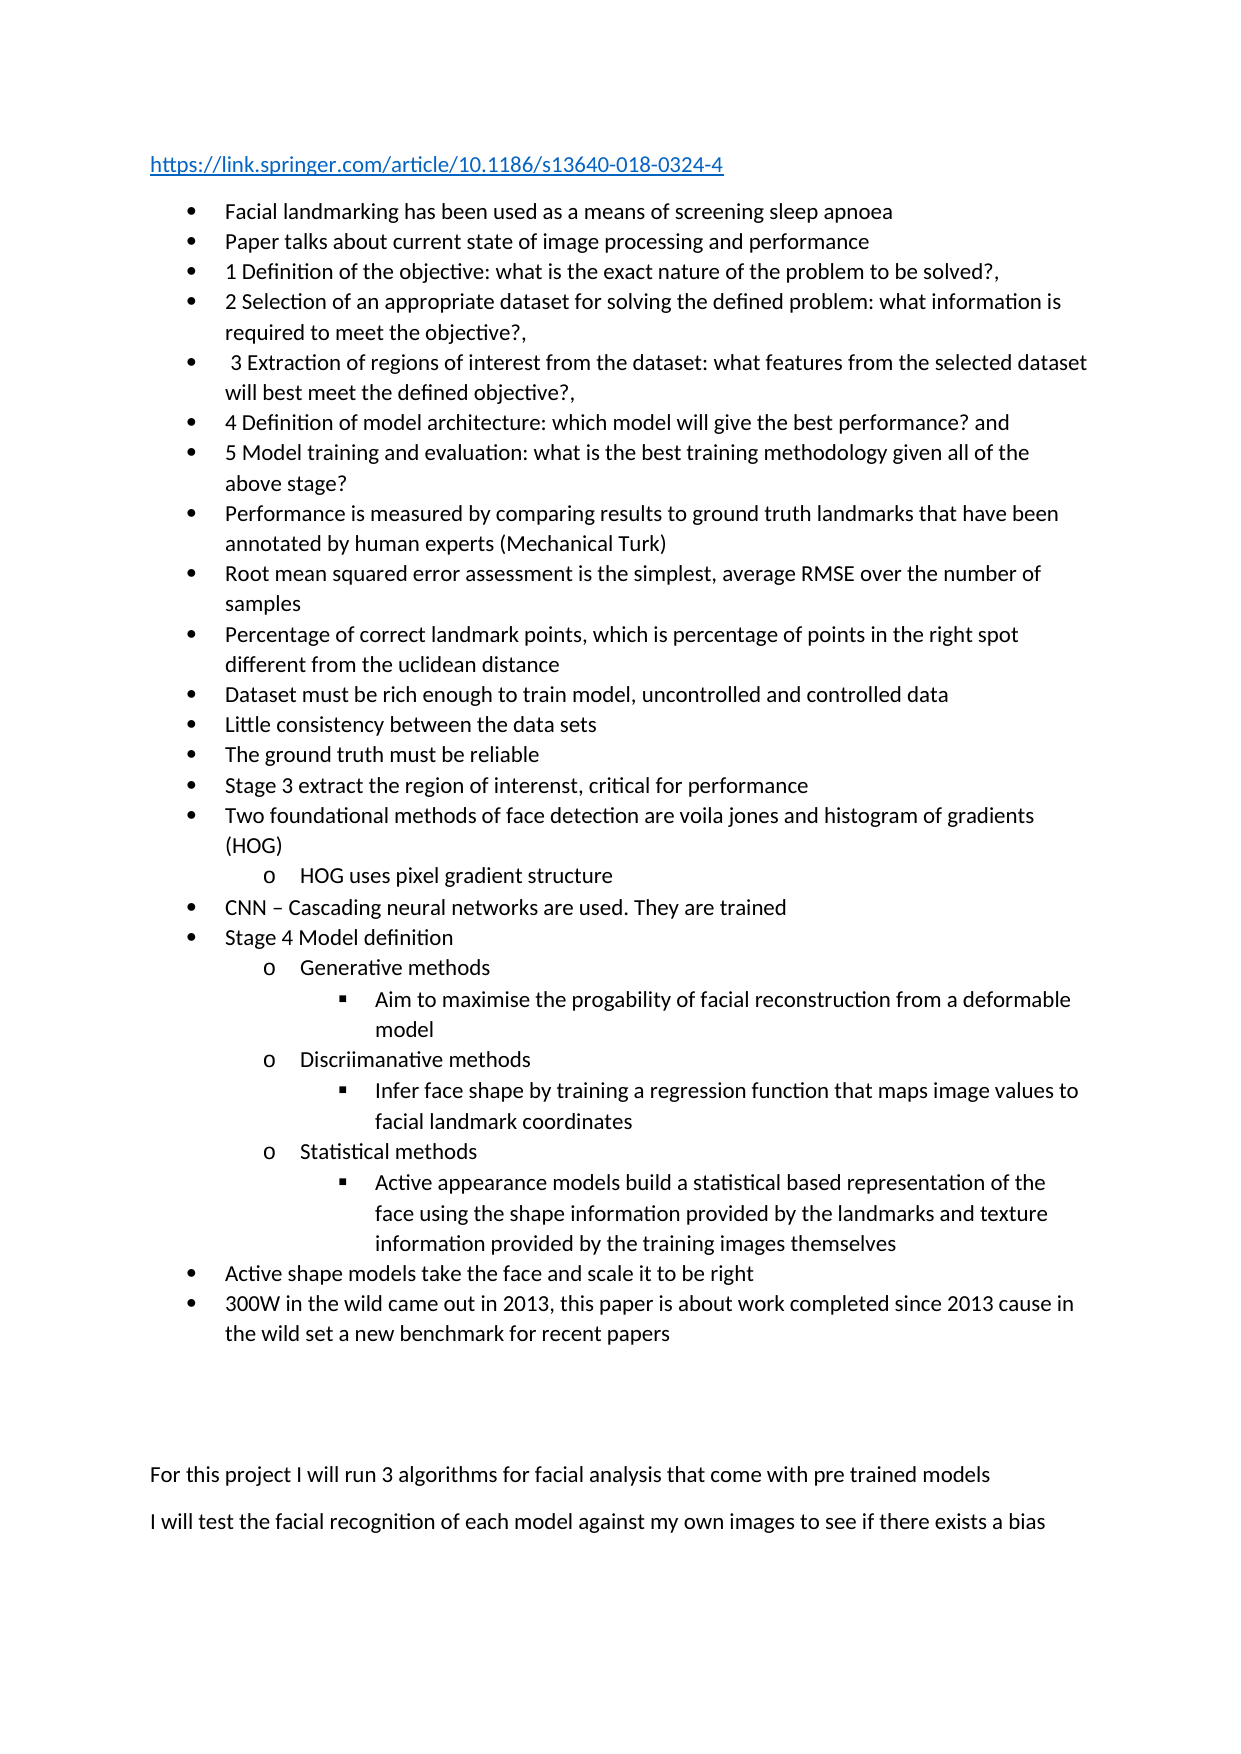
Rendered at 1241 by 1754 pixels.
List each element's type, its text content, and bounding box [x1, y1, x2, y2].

list 3 Extraction of regions of interest from the dataset: what features from the selected dataset will best meet the defined objective?, [187, 348, 1090, 406]
list 300W in the wild came out in 2013, this paper is about work completed since 2013 cause in the wild set a new benchmark for recent papers [187, 1289, 1090, 1348]
list Facial landmarking has been used as a means of screening sleep apnoea [187, 197, 1090, 225]
list 5 Model training and evaluation: what is the best training methodology given all of the above stage? [187, 438, 1090, 497]
list CNN – Cascading neural networks are used. They are trained [187, 893, 1090, 921]
list 4 Definition of model architecture: which model will give the best performance? and [187, 408, 1090, 436]
list Two foundational methods of face detection are voila jones and histogram of gradients (HOG) [187, 801, 1090, 859]
list Root mean squared error assessment is the simplest, average RMSE over the number of samples [187, 559, 1090, 618]
list Aim to maximise the progability of facial reconstruction from a deformable model [337, 985, 1090, 1043]
list The ground truth must be reliable [187, 741, 1090, 769]
list 2 Selection of an appropriate dataset for solving the defined problem: what information is required to meet the objective?, [187, 287, 1090, 346]
list Active shape models take the face and scale it to be right [187, 1259, 1090, 1287]
text I will test the facial recognition of each model against my own images to see if there exists a bias [150, 1507, 1090, 1535]
list Stage 3 extract the region of interenst, critical for performance [187, 771, 1090, 799]
list Infer face shape by training a regression function that maps image values to facial landmark coordinates [337, 1077, 1090, 1135]
list Active appearance models build a statistical based representation of the face using the shape information provided by the landmarks and texture information provided by the training images themselves [337, 1168, 1090, 1257]
text For this project I will run 3 algorithms for facial analysis that come with pre trained models [150, 1460, 1090, 1488]
list Dataset must be rich enough to train model, uncontrolled and controlled data [187, 680, 1090, 708]
list Generative methods [262, 953, 1090, 982]
list Stage 4 Model definition [187, 923, 1090, 951]
list Discriimanative methods [262, 1045, 1090, 1074]
list Statistical methods [262, 1137, 1090, 1166]
list Little consistency between the data sets [187, 710, 1090, 738]
list HOG uses pixel gradient structure [262, 861, 1090, 891]
list Percentage of correct landmark points, which is percentage of points in the right spot different from the uclidean distance [187, 620, 1090, 678]
text https://link.springer.com/article/10.1186/s13640-018-0324-4 [150, 150, 1090, 178]
list Performance is measured by comparing results to ground truth landmarks that have been annotated by human experts (Mechanical Turk) [187, 499, 1090, 557]
list 1 Definition of the objective: what is the exact nature of the problem to be solved?, [187, 257, 1090, 285]
list Paper talks about current state of image processing and performance [187, 227, 1090, 255]
